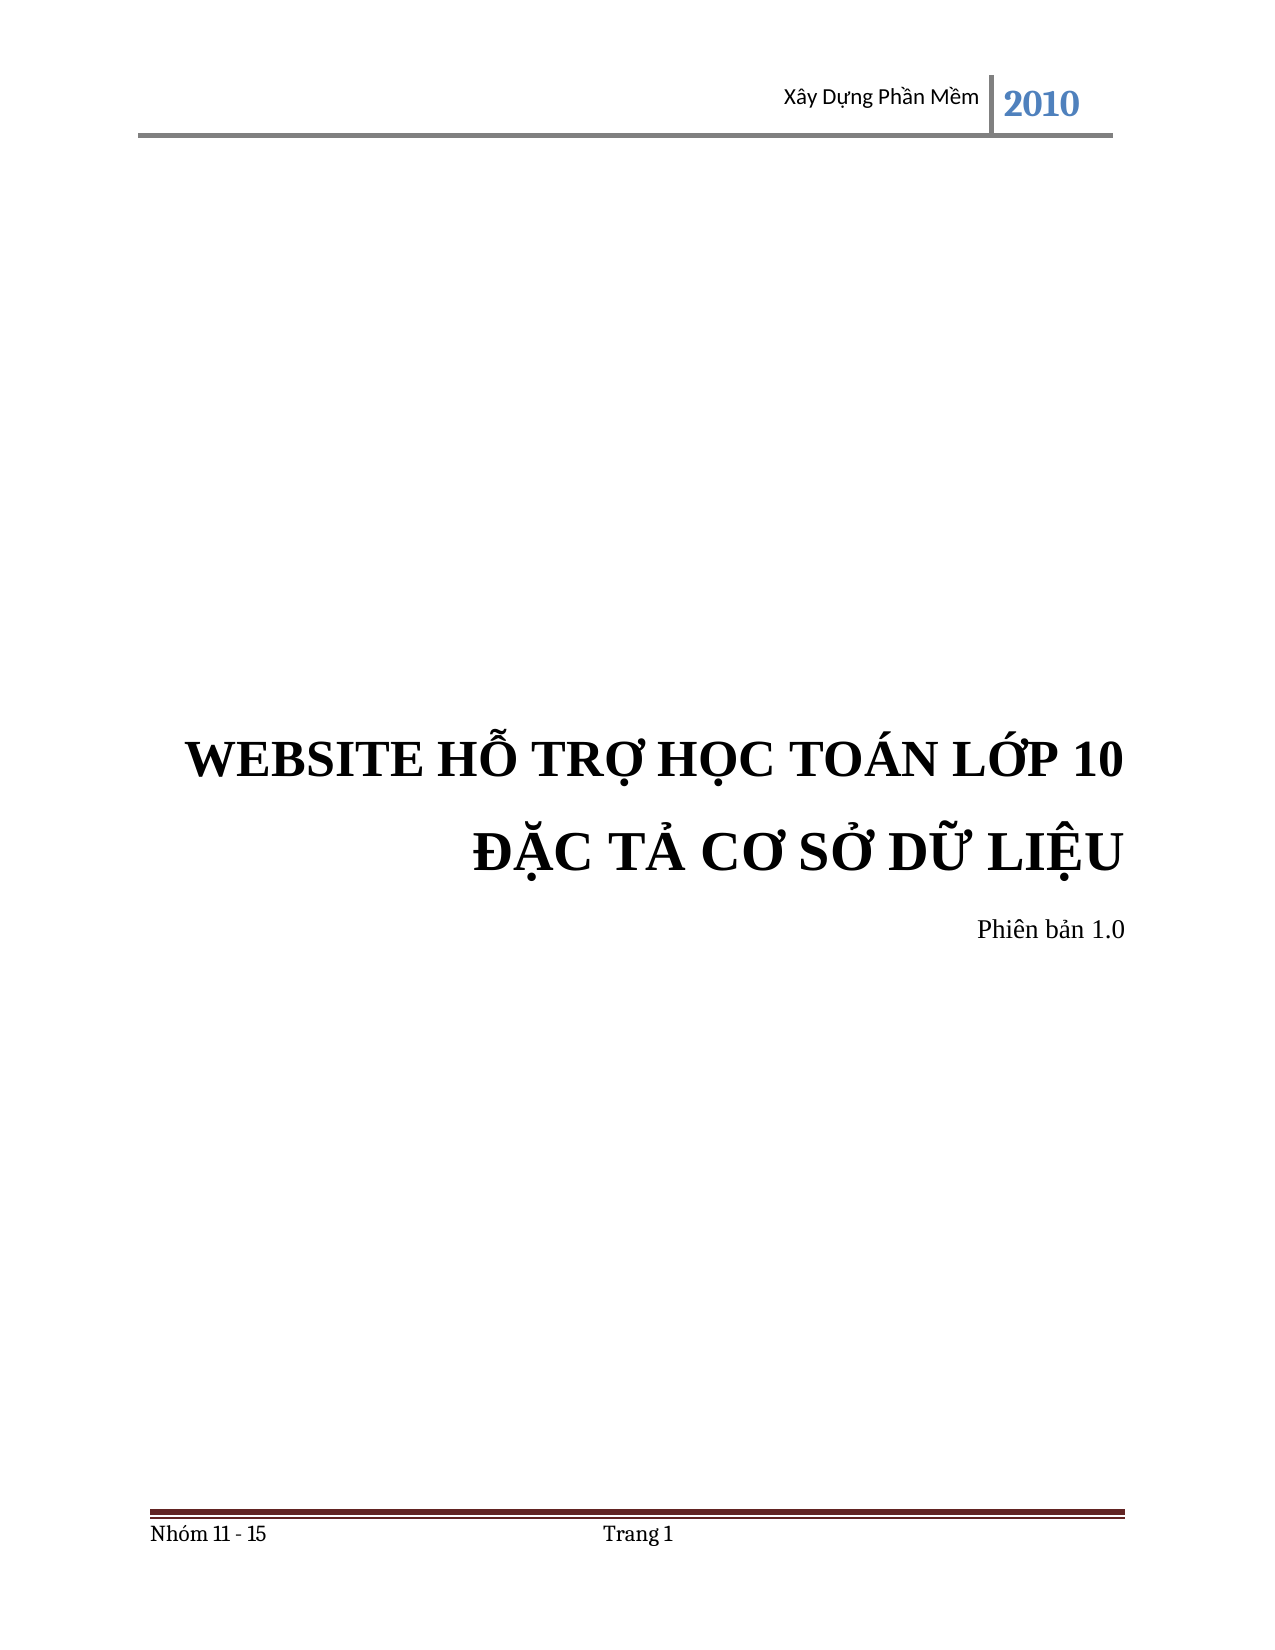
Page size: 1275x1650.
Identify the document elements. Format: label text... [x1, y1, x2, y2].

text Phiên bản 1.0 [150, 913, 1125, 944]
text ĐẶC TẢ CƠ SỞ DỮ LIỆU [150, 818, 1125, 882]
text WEBSITE HỖ TRỢ HỌC TOÁN LỚP 10 [150, 728, 1125, 788]
